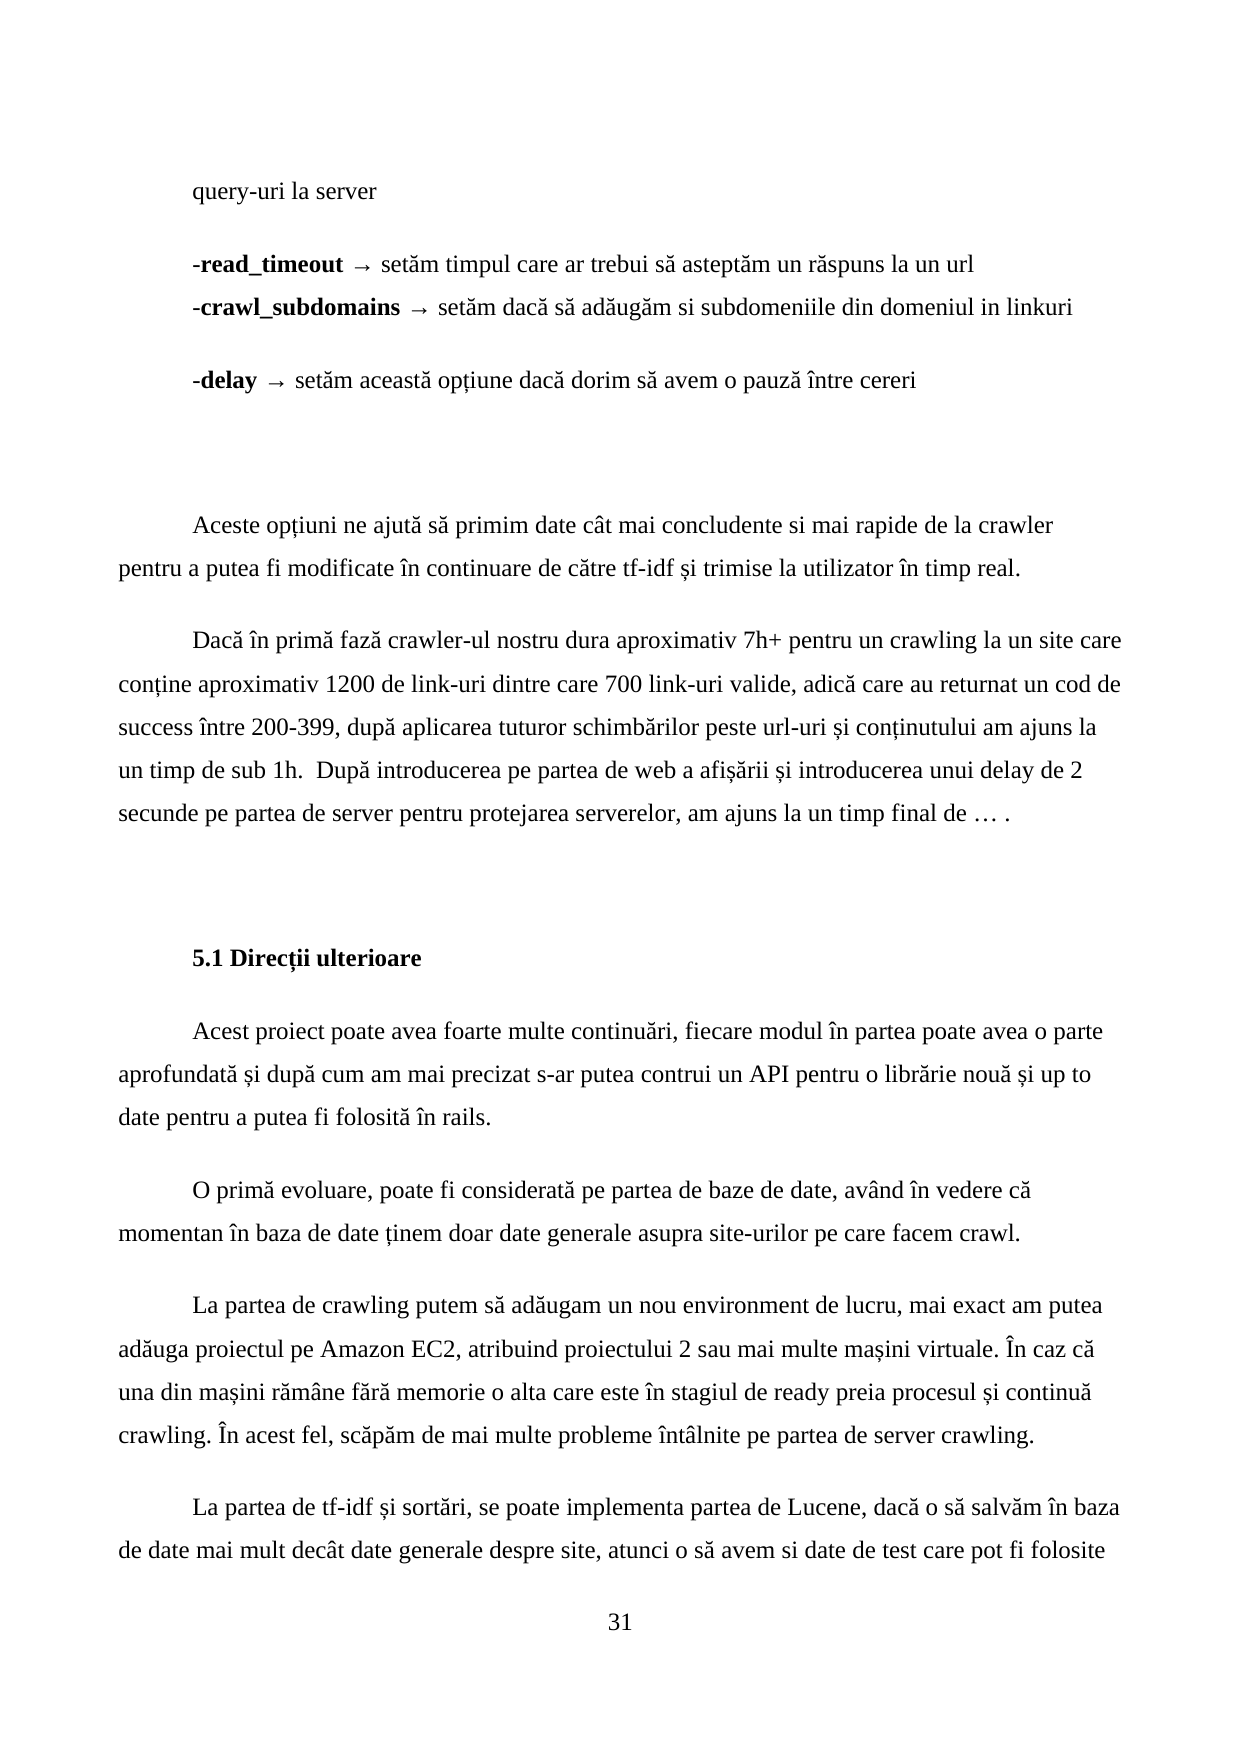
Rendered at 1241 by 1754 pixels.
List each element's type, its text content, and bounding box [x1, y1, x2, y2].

text Acest proiect poate avea foarte multe continuări, fiecare modul în partea poate avea o parte aprofundată și după cum am mai precizat s-ar putea contrui un API pentru o librărie nouă și up to date pentru a putea fi folosită în rails. [118, 1016, 1122, 1131]
text Dacă în primă fază crawler-ul nostru dura aproximativ 7h+ pentru un crawling la un site care conține aproximativ 1200 de link-uri dintre care 700 link-uri valide, adică care au returnat un cod de success între 200-399, după aplicarea tuturor schimbărilor peste url-uri și conținutului am ajuns la un timp de sub 1h. După introducerea pe partea de web a afișării și introducerea unui delay de 2 secunde pe partea de server pentru protejarea serverelor, am ajuns la un timp final de … . [118, 626, 1122, 827]
text -read_timeout → setăm timpul care ar trebui să asteptăm un răspuns la un url -crawl_subdomains → setăm dacă să adăugăm si subdomeniile din domeniul in linkuri [118, 249, 1122, 321]
text -delay → setăm această opțiune dacă dorim să avem o pauză între cereri [118, 365, 1122, 393]
text O primă evoluare, poate fi considerată pe partea de baze de date, având în vedere că momentan în baza de date ținem doar date generale asupra site-urilor pe care facem crawl. [118, 1175, 1122, 1247]
text La partea de crawling putem să adăugam un nou environment de lucru, mai exact am putea adăuga proiectul pe Amazon EC2, atribuind proiectului 2 sau mai multe mașini virtuale. În caz că una din mașini rămâne fără memorie o alta care este în stagiul de ready preia procesul și continuă crawling. În acest fel, scăpăm de mai multe probleme întâlnite pe partea de server crawling. [118, 1291, 1122, 1449]
text 5.1 Direcții ulterioare [118, 943, 1122, 972]
text Aceste opțiuni ne ajută să primim date cât mai concludente si mai rapide de la crawler pentru a putea fi modificate în continuare de către tf-idf și trimise la utilizator în timp real. [118, 510, 1122, 582]
